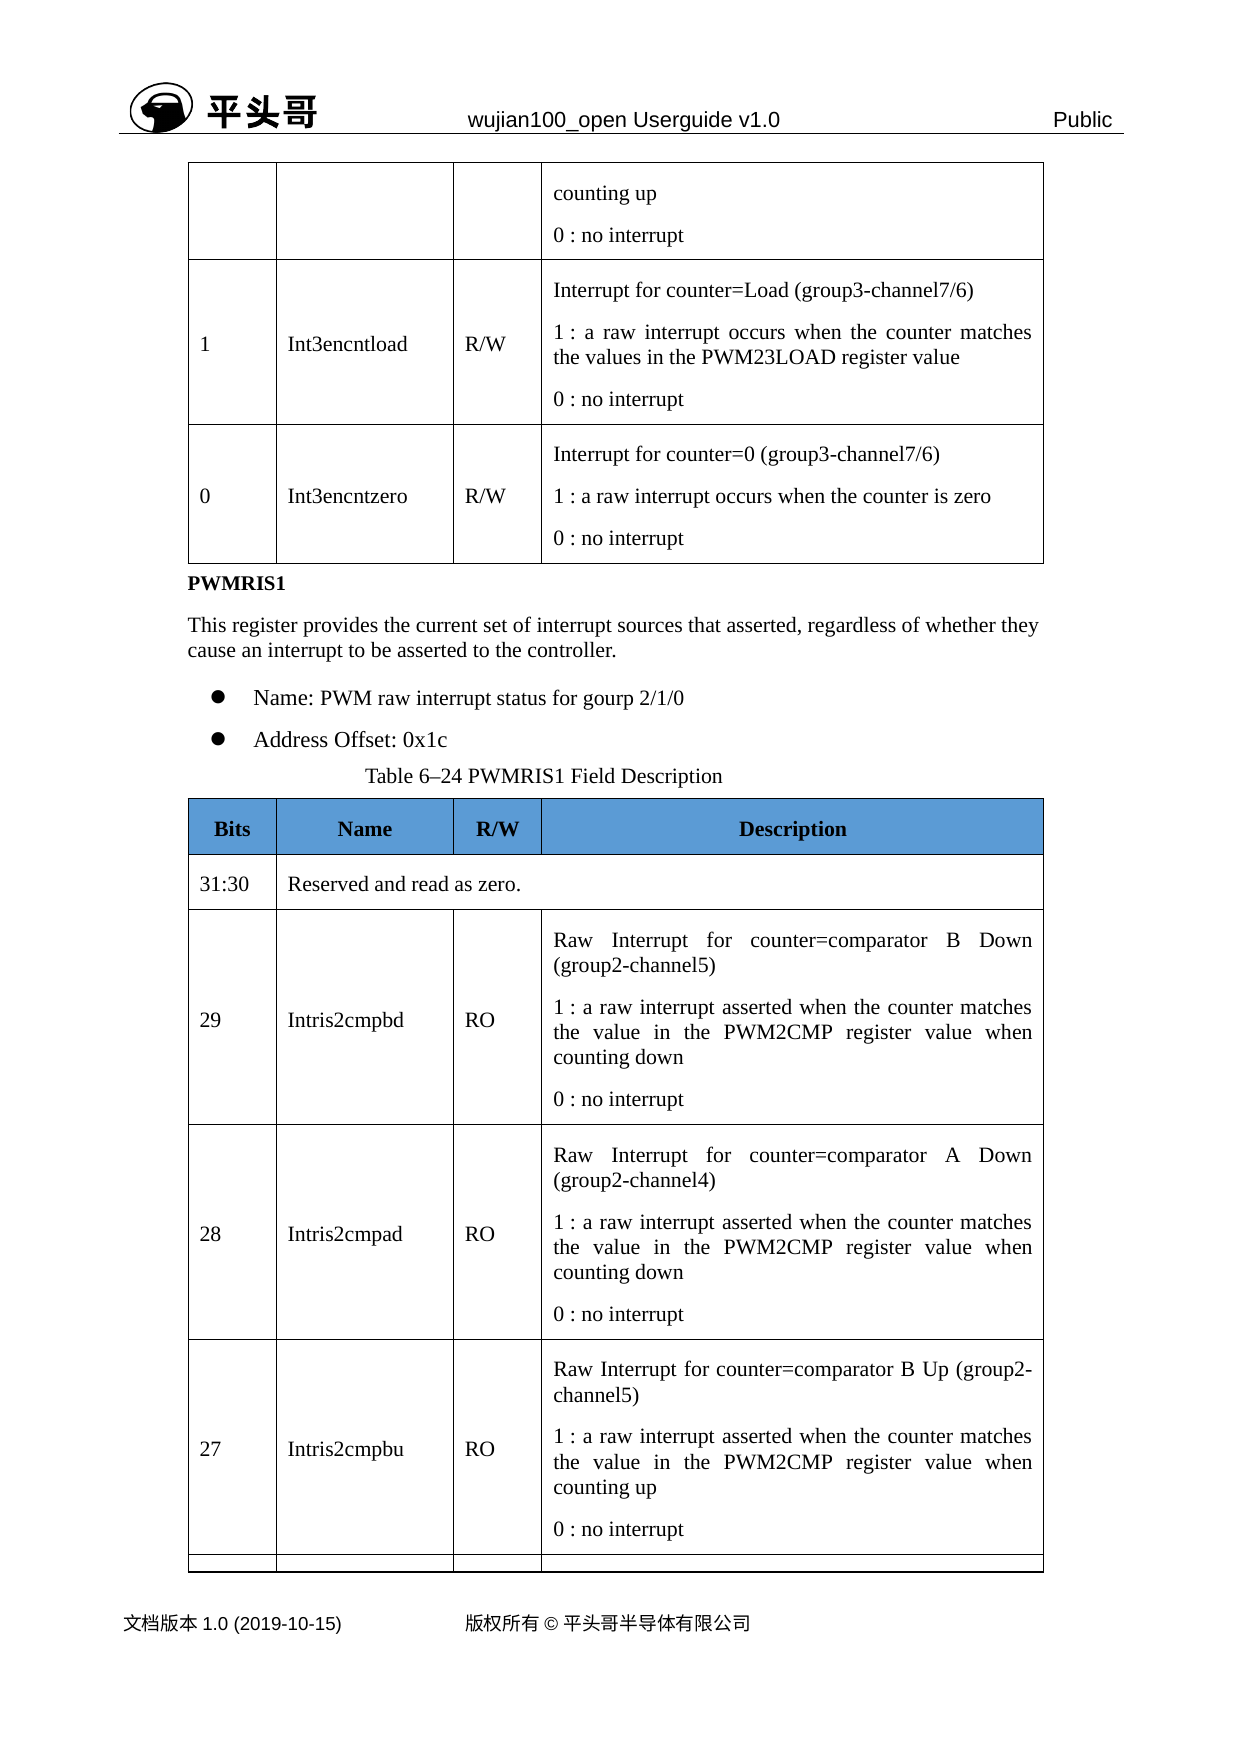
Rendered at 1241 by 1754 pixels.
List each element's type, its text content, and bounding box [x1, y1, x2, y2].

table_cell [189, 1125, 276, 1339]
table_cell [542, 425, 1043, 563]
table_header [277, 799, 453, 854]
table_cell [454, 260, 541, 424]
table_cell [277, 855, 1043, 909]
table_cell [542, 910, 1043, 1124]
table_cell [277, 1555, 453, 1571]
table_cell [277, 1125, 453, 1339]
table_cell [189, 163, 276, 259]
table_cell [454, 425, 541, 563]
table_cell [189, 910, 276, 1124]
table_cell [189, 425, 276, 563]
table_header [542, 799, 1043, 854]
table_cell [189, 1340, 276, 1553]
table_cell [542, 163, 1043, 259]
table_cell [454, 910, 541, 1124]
list Name: PWM raw interrupt status for gourp 2/1/0 [209, 679, 1031, 712]
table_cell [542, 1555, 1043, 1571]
text This register provides the current set of interrupt sources that asserted, regardless of whether they cause an interrupt to be asserted to the controller. [187, 612, 1053, 662]
list Address Offset: 0x1c [209, 721, 1031, 754]
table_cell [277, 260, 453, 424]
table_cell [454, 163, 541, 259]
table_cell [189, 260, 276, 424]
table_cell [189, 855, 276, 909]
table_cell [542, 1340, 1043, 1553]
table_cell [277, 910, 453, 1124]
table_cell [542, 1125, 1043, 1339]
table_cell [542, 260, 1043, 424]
text PWMRIS1 [187, 570, 1053, 595]
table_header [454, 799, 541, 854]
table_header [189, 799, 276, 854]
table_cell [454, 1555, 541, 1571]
picture [129, 82, 317, 133]
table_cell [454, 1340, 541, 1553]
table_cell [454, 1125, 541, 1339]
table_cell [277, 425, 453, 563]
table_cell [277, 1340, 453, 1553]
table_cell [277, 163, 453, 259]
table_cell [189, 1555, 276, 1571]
